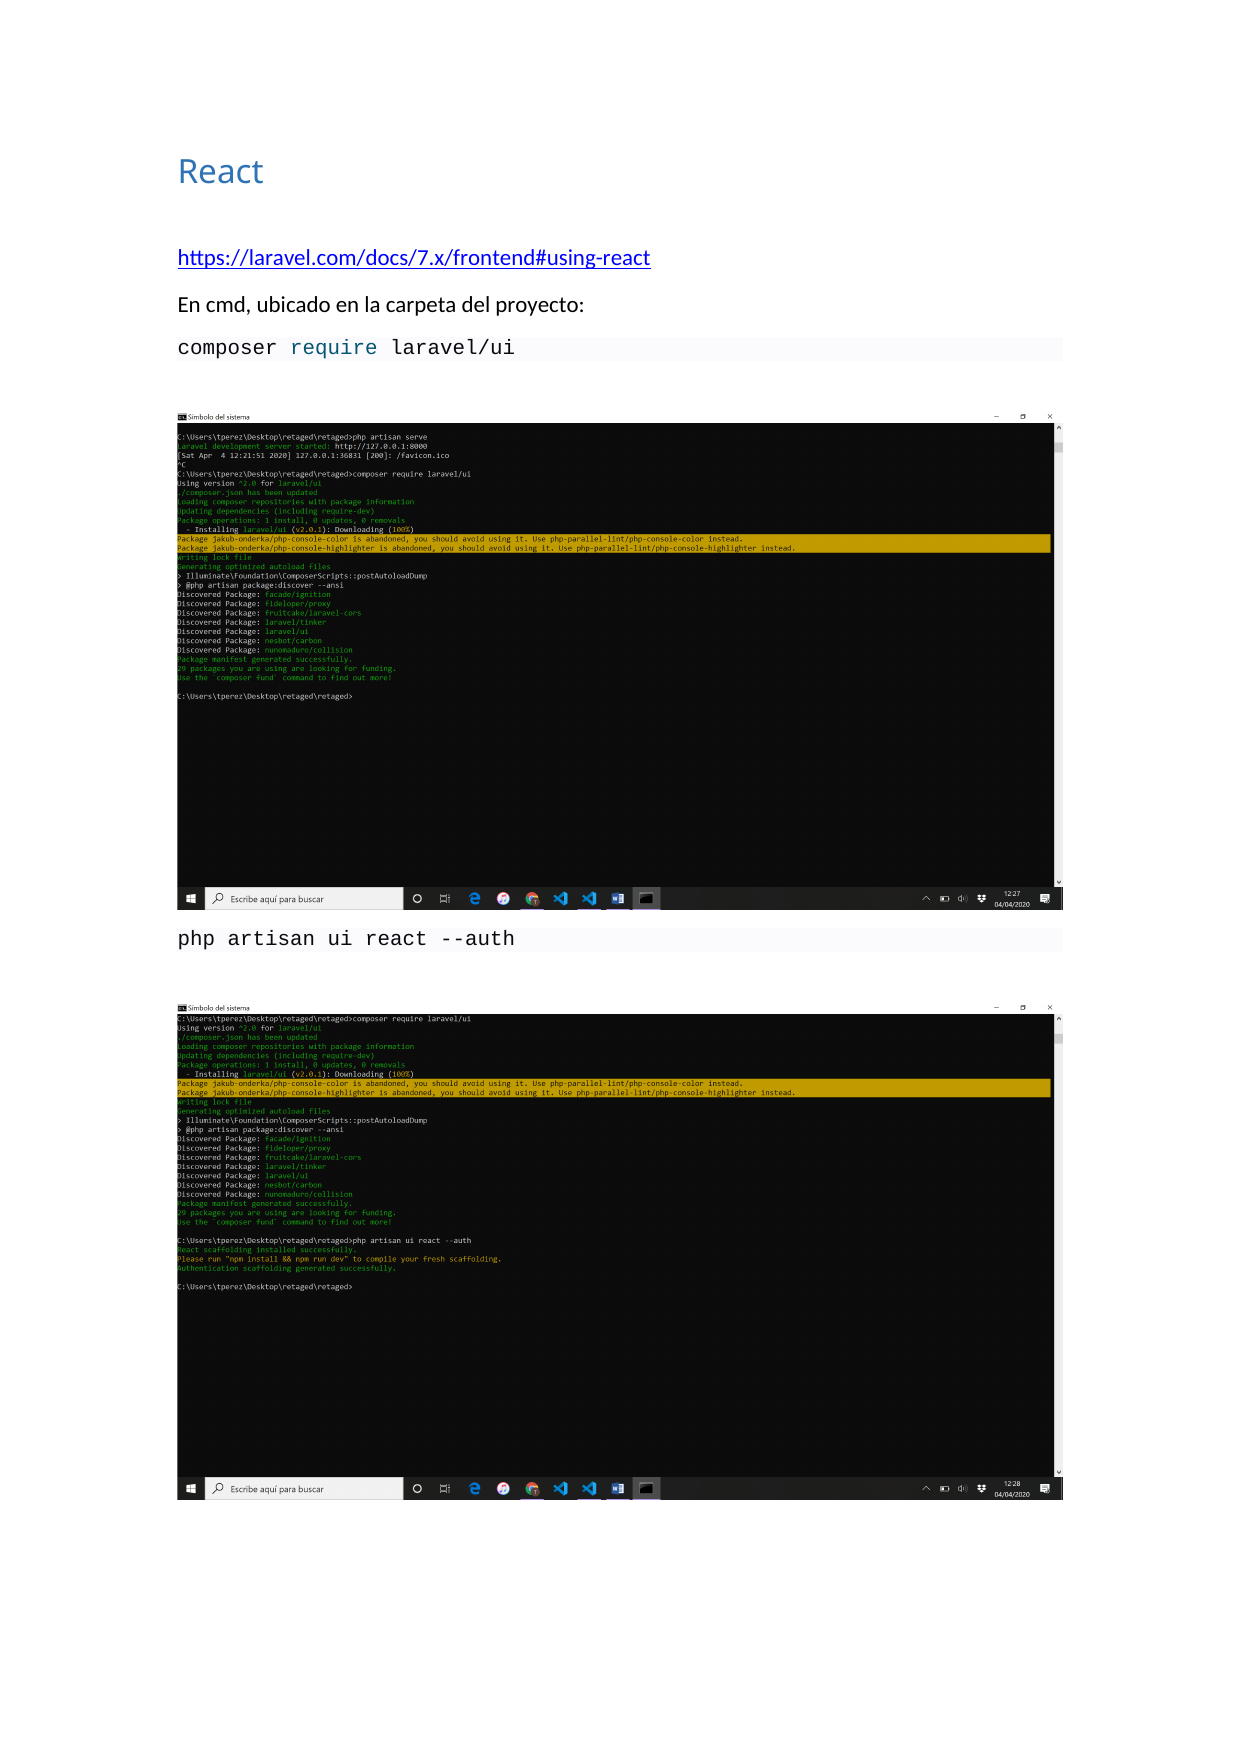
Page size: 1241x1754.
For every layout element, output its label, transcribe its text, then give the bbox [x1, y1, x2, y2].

text php artisan ui react --auth [177, 928, 1063, 952]
text https://laravel.com/docs/7.x/frontend#using-react [177, 243, 1063, 271]
text En cmd, ubicado en la carpeta del proyecto: [177, 290, 1063, 318]
subtitle React [177, 148, 1063, 193]
text composer require laravel/ui [177, 337, 1063, 361]
picture [177, 410, 1063, 910]
picture [177, 1001, 1063, 1500]
